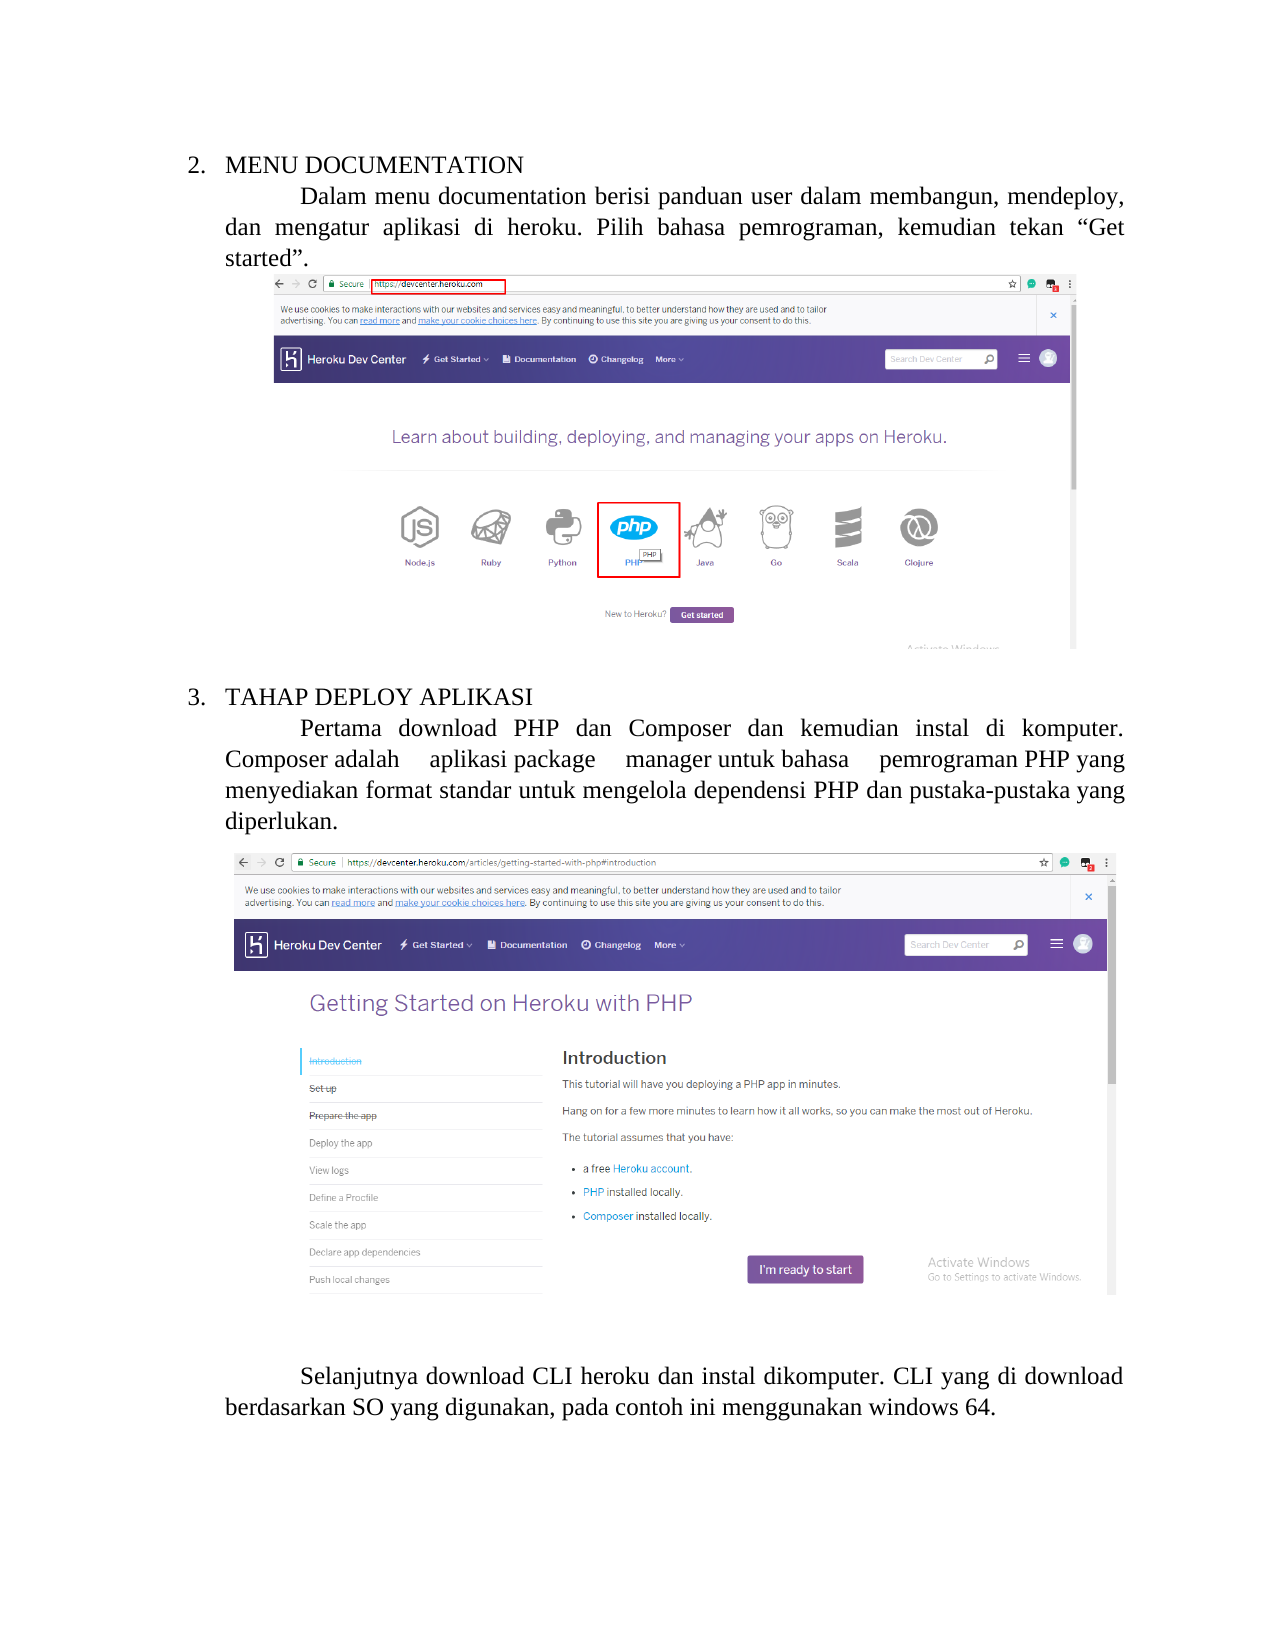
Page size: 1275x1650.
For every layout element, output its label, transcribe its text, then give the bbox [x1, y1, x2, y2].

list Dalam menu documentation berisi panduan user dalam membangun, mendeploy, dan mengatur aplikasi di heroku. Pilih bahasa pemrograman, kemudian tekan “Get started”. [225, 181, 1125, 272]
picture [234, 853, 1117, 1295]
text Selanjutnya download CLI heroku dan instal dikomputer. CLI yang di download berdasarkan SO yang digunakan, pada contoh ini menggunakan windows 64. [225, 1361, 1125, 1421]
list MENU DOCUMENTATION [187, 150, 1125, 179]
list TAHAP DEPLOY APLIKASI [187, 682, 1125, 711]
list Pertama download PHP dan Composer dan kemudian instal di komputer. Composer adalah aplikasi package manager untuk bahasa pemrograman PHP yang menyediakan format standar untuk mengelola dependensi PHP dan pustaka-pustaka yang diperlukan. [225, 713, 1125, 835]
picture [273, 274, 1077, 649]
